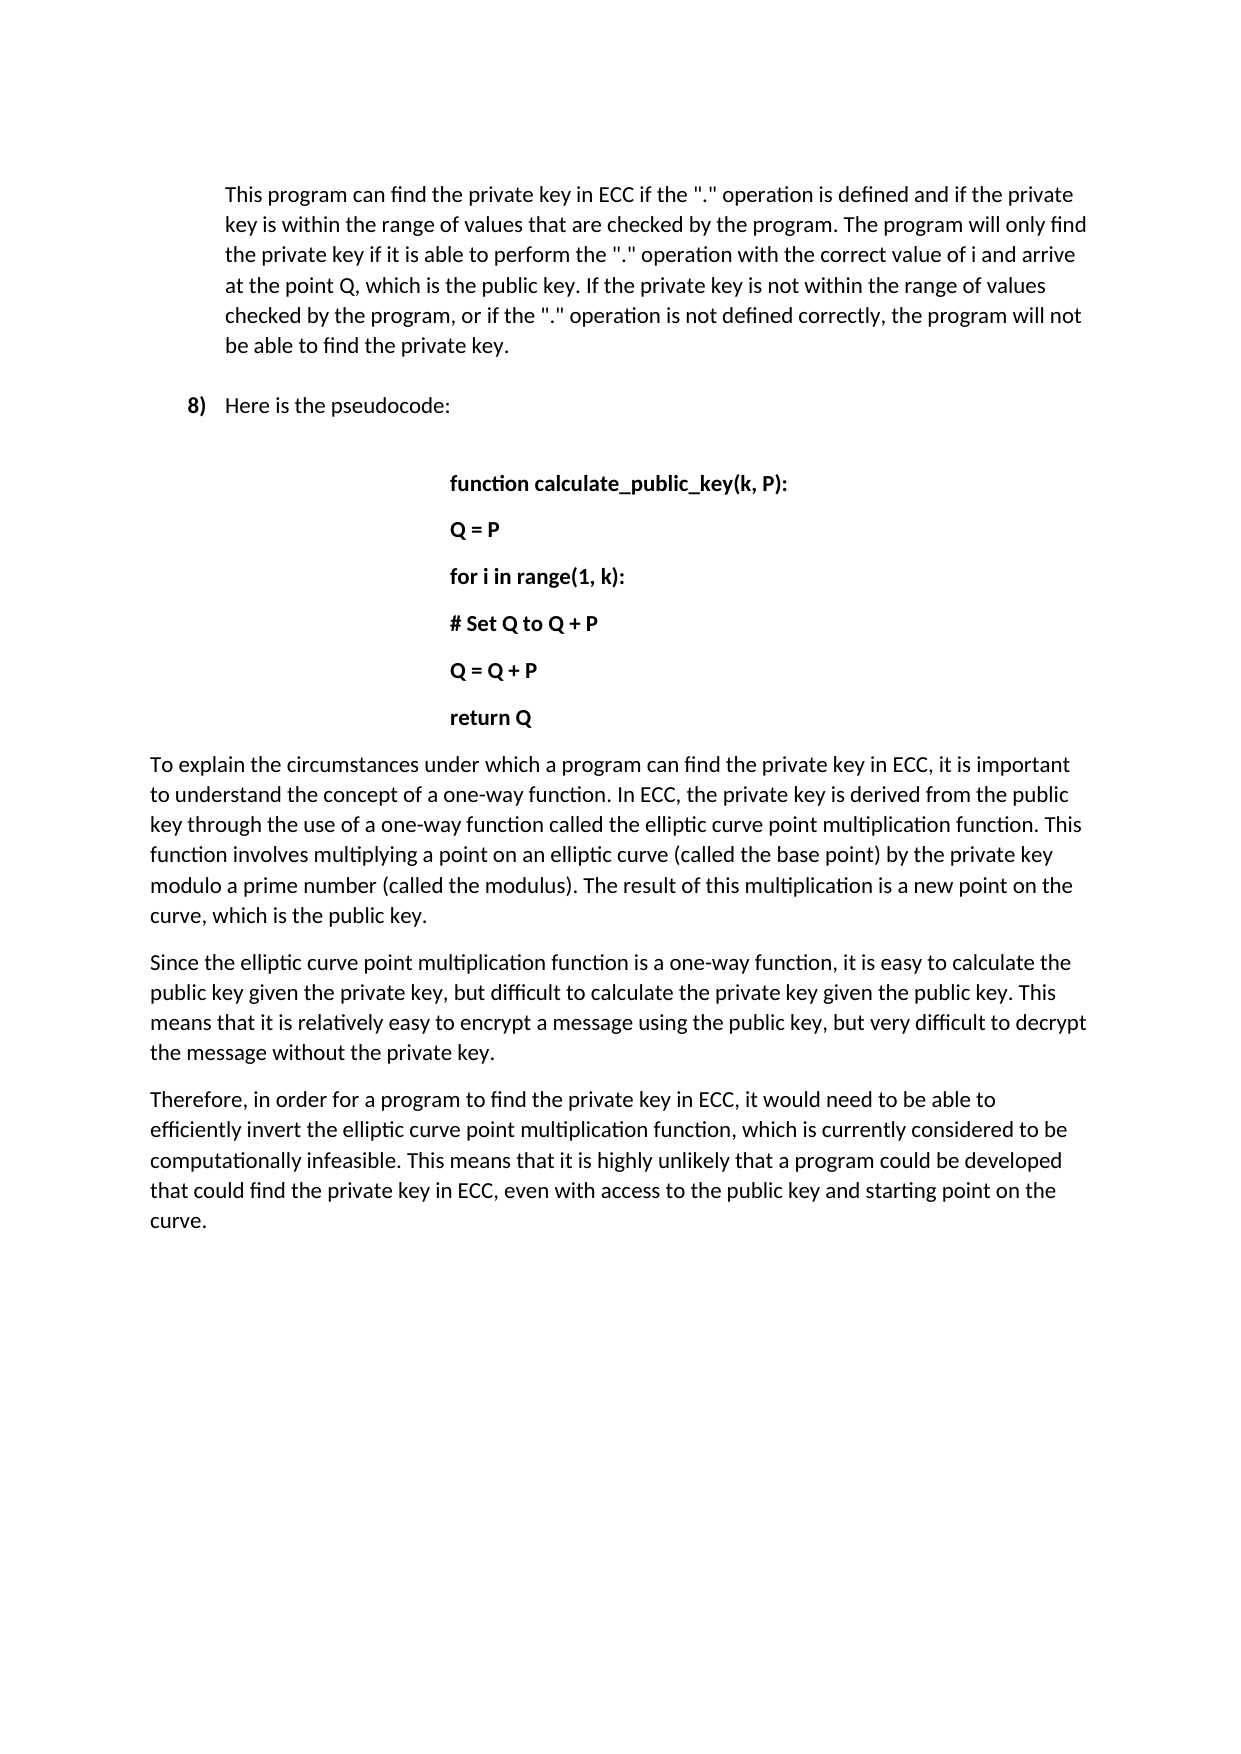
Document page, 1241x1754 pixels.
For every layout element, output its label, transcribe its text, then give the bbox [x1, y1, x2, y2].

text To explain the circumstances under which a program can find the private key in ECC, it is important to understand the concept of a one-way function. In ECC, the private key is derived from the public key through the use of a one-way function called the elliptic curve point multiplication function. This function involves multiplying a point on an elliptic curve (called the base point) by the private key modulo a prime number (called the modulus). The result of this multiplication is a new point on the curve, which is the public key. [150, 750, 1090, 929]
text for i in range(1, k): [450, 562, 1090, 591]
text Q = Q + P [450, 656, 1090, 684]
text Therefore, in order for a program to find the private key in ECC, it would need to be able to efficiently invert the elliptic curve point multiplication function, which is currently considered to be computationally infeasible. This means that it is highly unlikely that a program could be developed that could find the private key in ECC, even with access to the public key and starting point on the curve. [150, 1085, 1090, 1234]
text return Q [450, 703, 1090, 731]
list Here is the pseudocode: [187, 392, 1090, 420]
text # Set Q to Q + P [450, 609, 1090, 637]
text Q = P [450, 516, 1090, 544]
list This program can find the private key in ECC if the "." operation is defined and if the private key is within the range of values that are checked by the program. The program will only find the private key if it is able to perform the "." operation with the correct value of i and arrive at the point Q, which is the public key. If the private key is not within the range of values checked by the program, or if the "." operation is not defined correctly, the program will not be able to find the private key. [225, 180, 1090, 359]
text function calculate_public_key(k, P): [412, 469, 1090, 497]
text Since the elliptic curve point multiplication function is a one-way function, it is easy to calculate the public key given the private key, but difficult to calculate the private key given the public key. This means that it is relatively easy to encrypt a message using the public key, but very difficult to decrypt the message without the private key. [150, 948, 1090, 1067]
